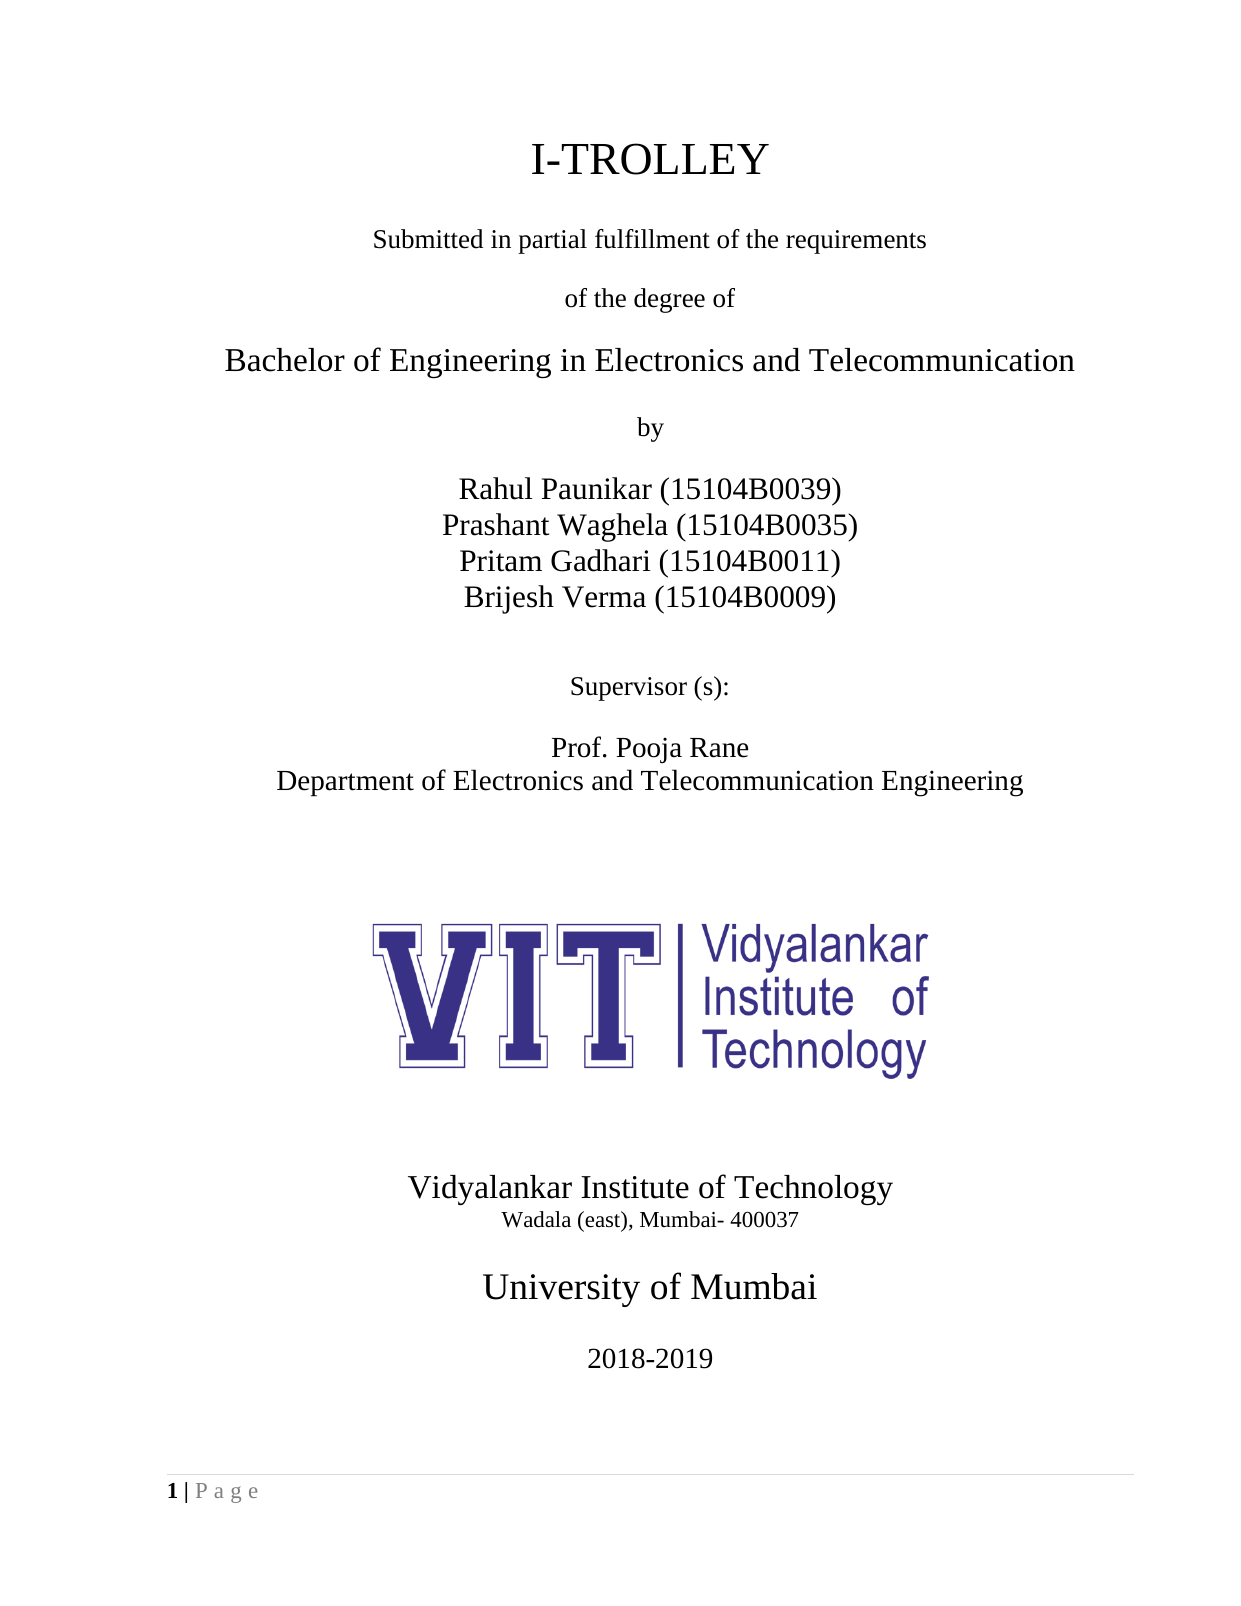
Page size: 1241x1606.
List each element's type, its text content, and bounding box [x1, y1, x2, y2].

text Department of Electronics and Telecommunication Engineering [167, 763, 1133, 797]
text Brijesh Verma (15104B0009) [167, 578, 1133, 614]
subtitle I-TROLLEY [167, 132, 1133, 184]
text by [167, 411, 1134, 442]
text Bachelor of Engineering in Electronics and Telecommunication [167, 341, 1133, 379]
text Vidyalankar Institute of Technology [167, 1168, 1134, 1206]
text Submitted in partial fulfillment of the requirements of the degree of [372, 223, 927, 313]
text University of Mumbai [167, 1264, 1133, 1307]
text Prashant Waghela (15104B0035) [167, 506, 1133, 542]
text Prof. Pooja Rane [167, 730, 1133, 763]
text Wadala (east), Mumbai- 400037 [167, 1206, 1134, 1232]
text Pritam Gadhari (15104B0011) [167, 542, 1133, 578]
text Rahul Paunikar (15104B0039) [167, 471, 1133, 506]
text Supervisor (s): [167, 671, 1133, 702]
picture [166, 870, 1135, 1129]
subtitle 2018-2019 [167, 1342, 1133, 1375]
